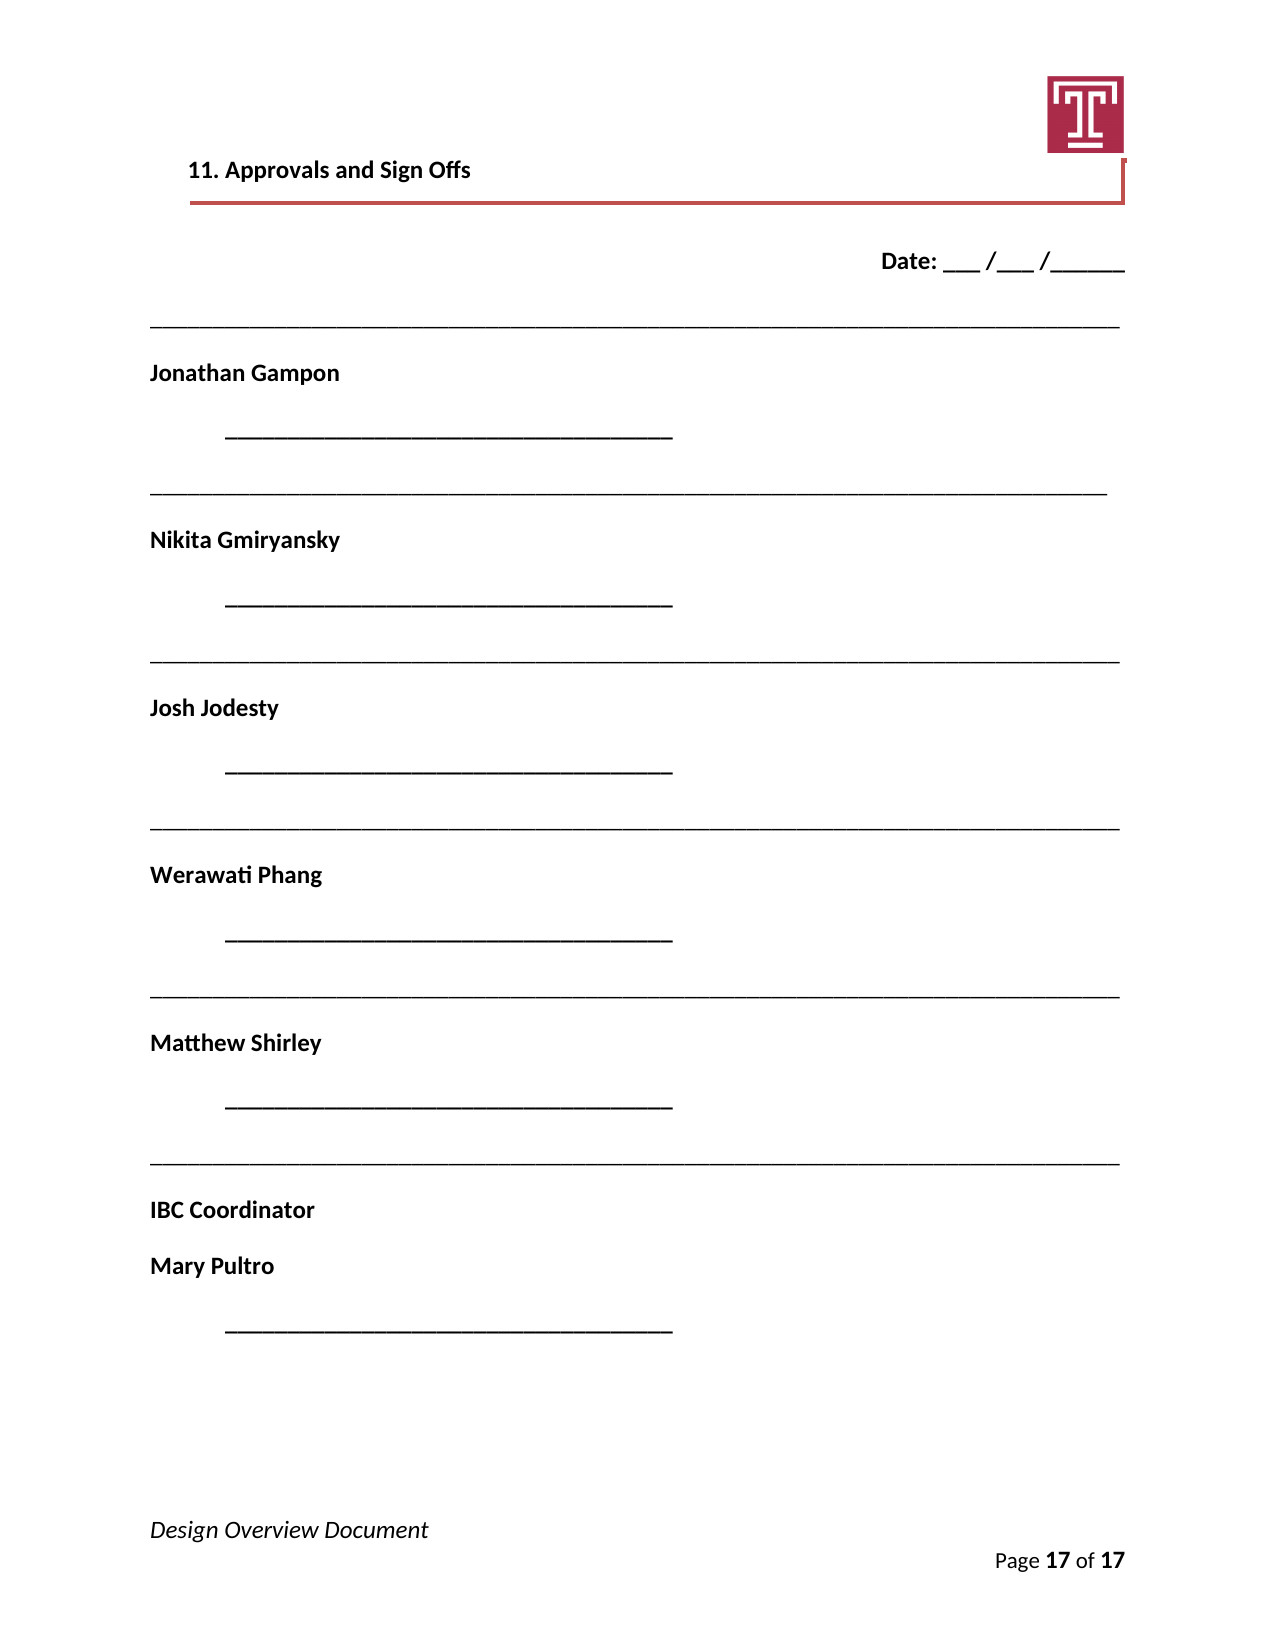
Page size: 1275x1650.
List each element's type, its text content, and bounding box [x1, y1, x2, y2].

text ____________________________________ [150, 580, 1125, 611]
text IBC Coordinator [150, 1194, 1125, 1225]
text ____________________________________ [150, 413, 1125, 443]
text Josh Jodesty [150, 692, 1125, 722]
text Jonathan Gampon [150, 357, 1125, 387]
text Date: ___ /___ /______ [150, 245, 1125, 276]
text Matthew Shirley [150, 1027, 1125, 1057]
text ______________________________________________________________________________ [150, 636, 1125, 666]
text ____________________________________ [150, 915, 1125, 946]
list Approvals and Sign Offs [187, 154, 1125, 185]
text ______________________________________________________________________________ [150, 301, 1125, 331]
text _____________________________________________________________________________ [150, 468, 1125, 499]
text ______________________________________________________________________________ [150, 1138, 1125, 1169]
text Nikita Gmiryansky [150, 524, 1125, 555]
text ______________________________________________________________________________ [150, 803, 1125, 834]
text Werawati Phang [150, 859, 1125, 890]
text Mary Pultro [150, 1250, 1125, 1281]
text ____________________________________ [150, 1083, 1125, 1113]
text ______________________________________________________________________________ [150, 971, 1125, 1001]
text ____________________________________ [150, 1306, 1125, 1336]
picture [1045, 75, 1125, 155]
text ____________________________________ [150, 748, 1125, 778]
